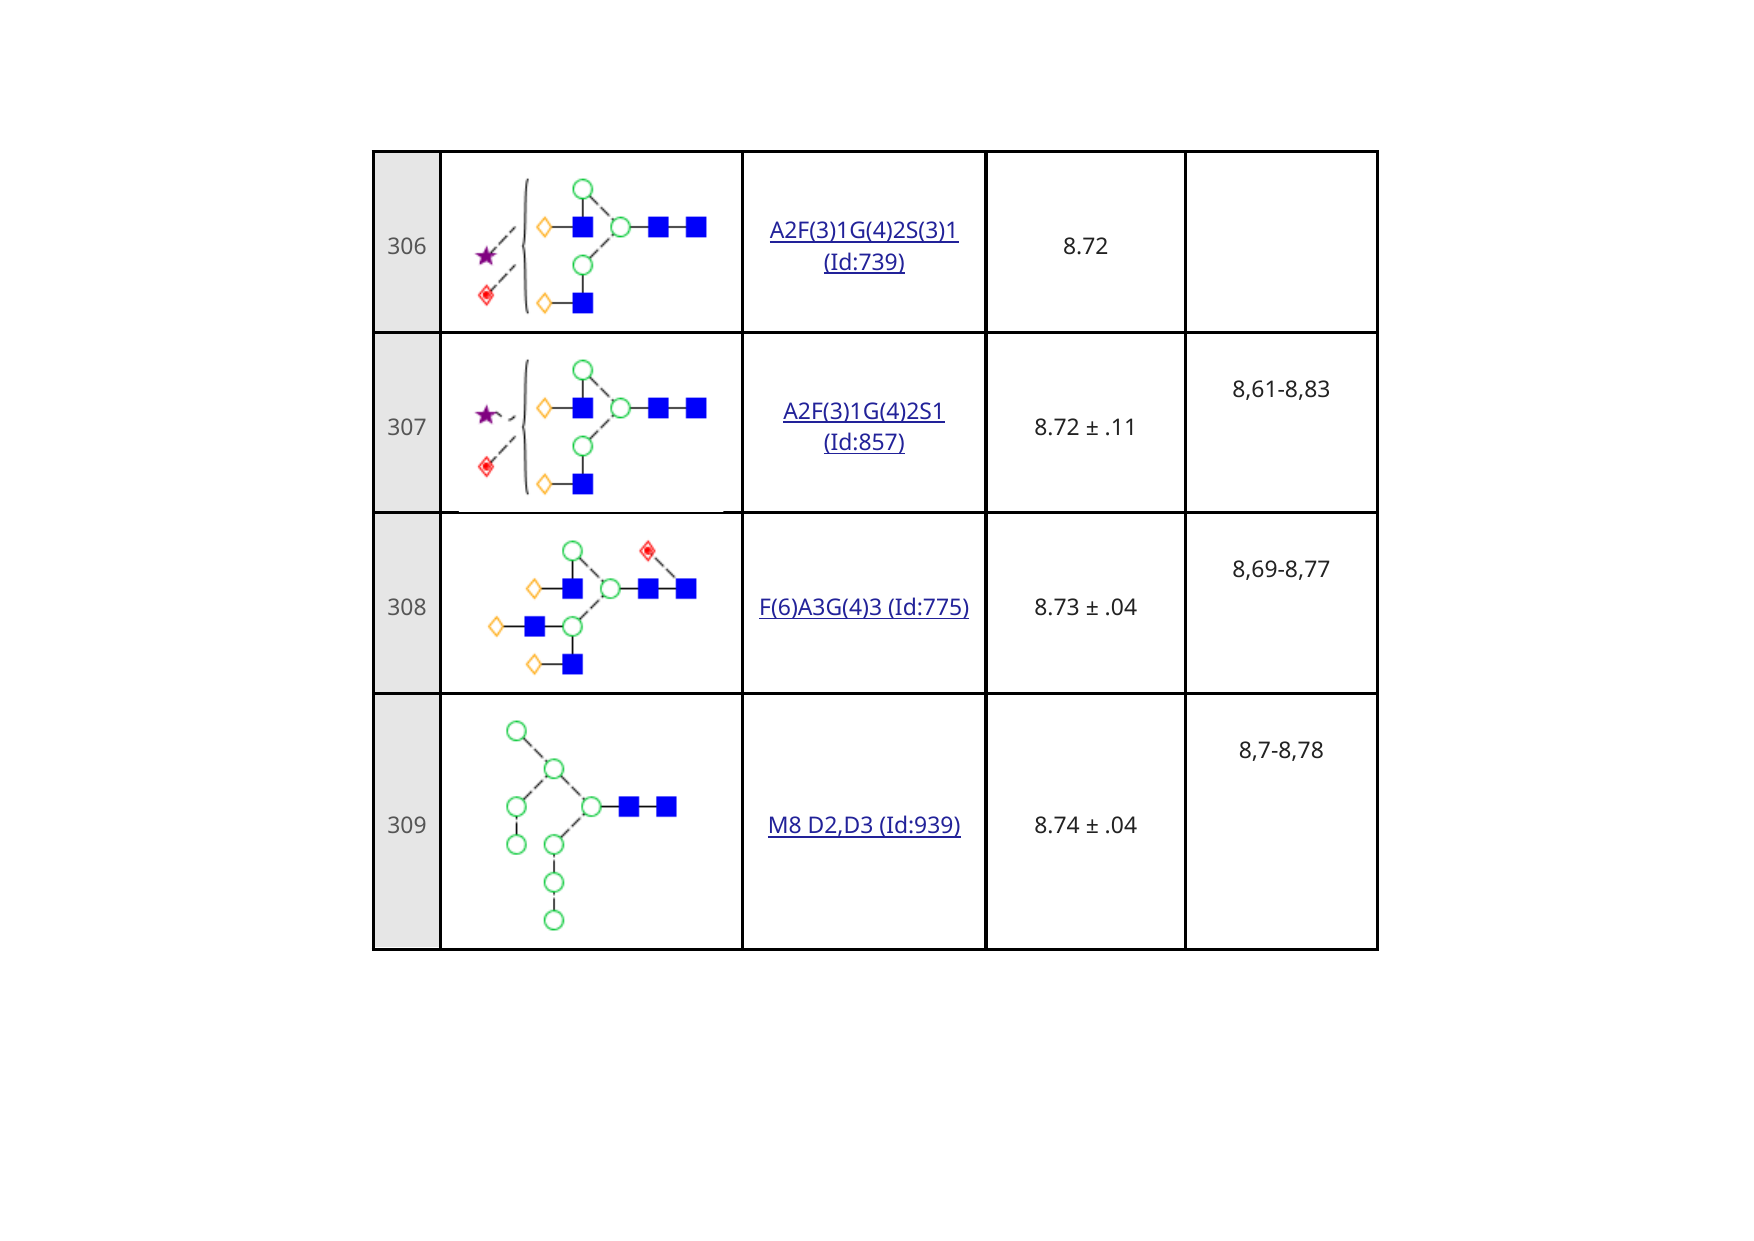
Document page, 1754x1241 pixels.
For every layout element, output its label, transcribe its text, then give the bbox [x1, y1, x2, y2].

table_cell A2F(3)1G(4)2S(3)1 (Id:739) [744, 153, 984, 331]
table_cell 8,7-8,78 [1187, 695, 1376, 947]
table_cell 8.73 ± .04 [988, 514, 1184, 692]
table_cell [442, 514, 741, 692]
table_cell 8,61-8,83 [1187, 334, 1376, 511]
table_cell [442, 153, 741, 331]
table_cell 309 [375, 695, 439, 947]
table_cell [442, 334, 741, 511]
table_cell [1187, 153, 1376, 331]
table_cell 8.72 ± .11 [988, 334, 1184, 511]
table_cell 307 [375, 334, 439, 511]
table_cell 8.72 [988, 153, 1184, 331]
table_cell 306 [375, 153, 439, 331]
picture [468, 522, 714, 692]
table_cell A2F(3)1G(4)2S1 (Id:857) [744, 334, 984, 511]
table_cell 8,69-8,77 [1187, 514, 1376, 692]
table_cell [442, 695, 741, 947]
picture [458, 341, 724, 512]
table_cell 308 [375, 514, 439, 692]
table_cell 8.74 ± .04 [988, 695, 1184, 947]
table_cell F(6)A3G(4)3 (Id:775) [744, 514, 984, 692]
picture [458, 161, 724, 331]
picture [488, 702, 694, 948]
table_cell M8 D2,D3 (Id:939) [744, 695, 984, 947]
